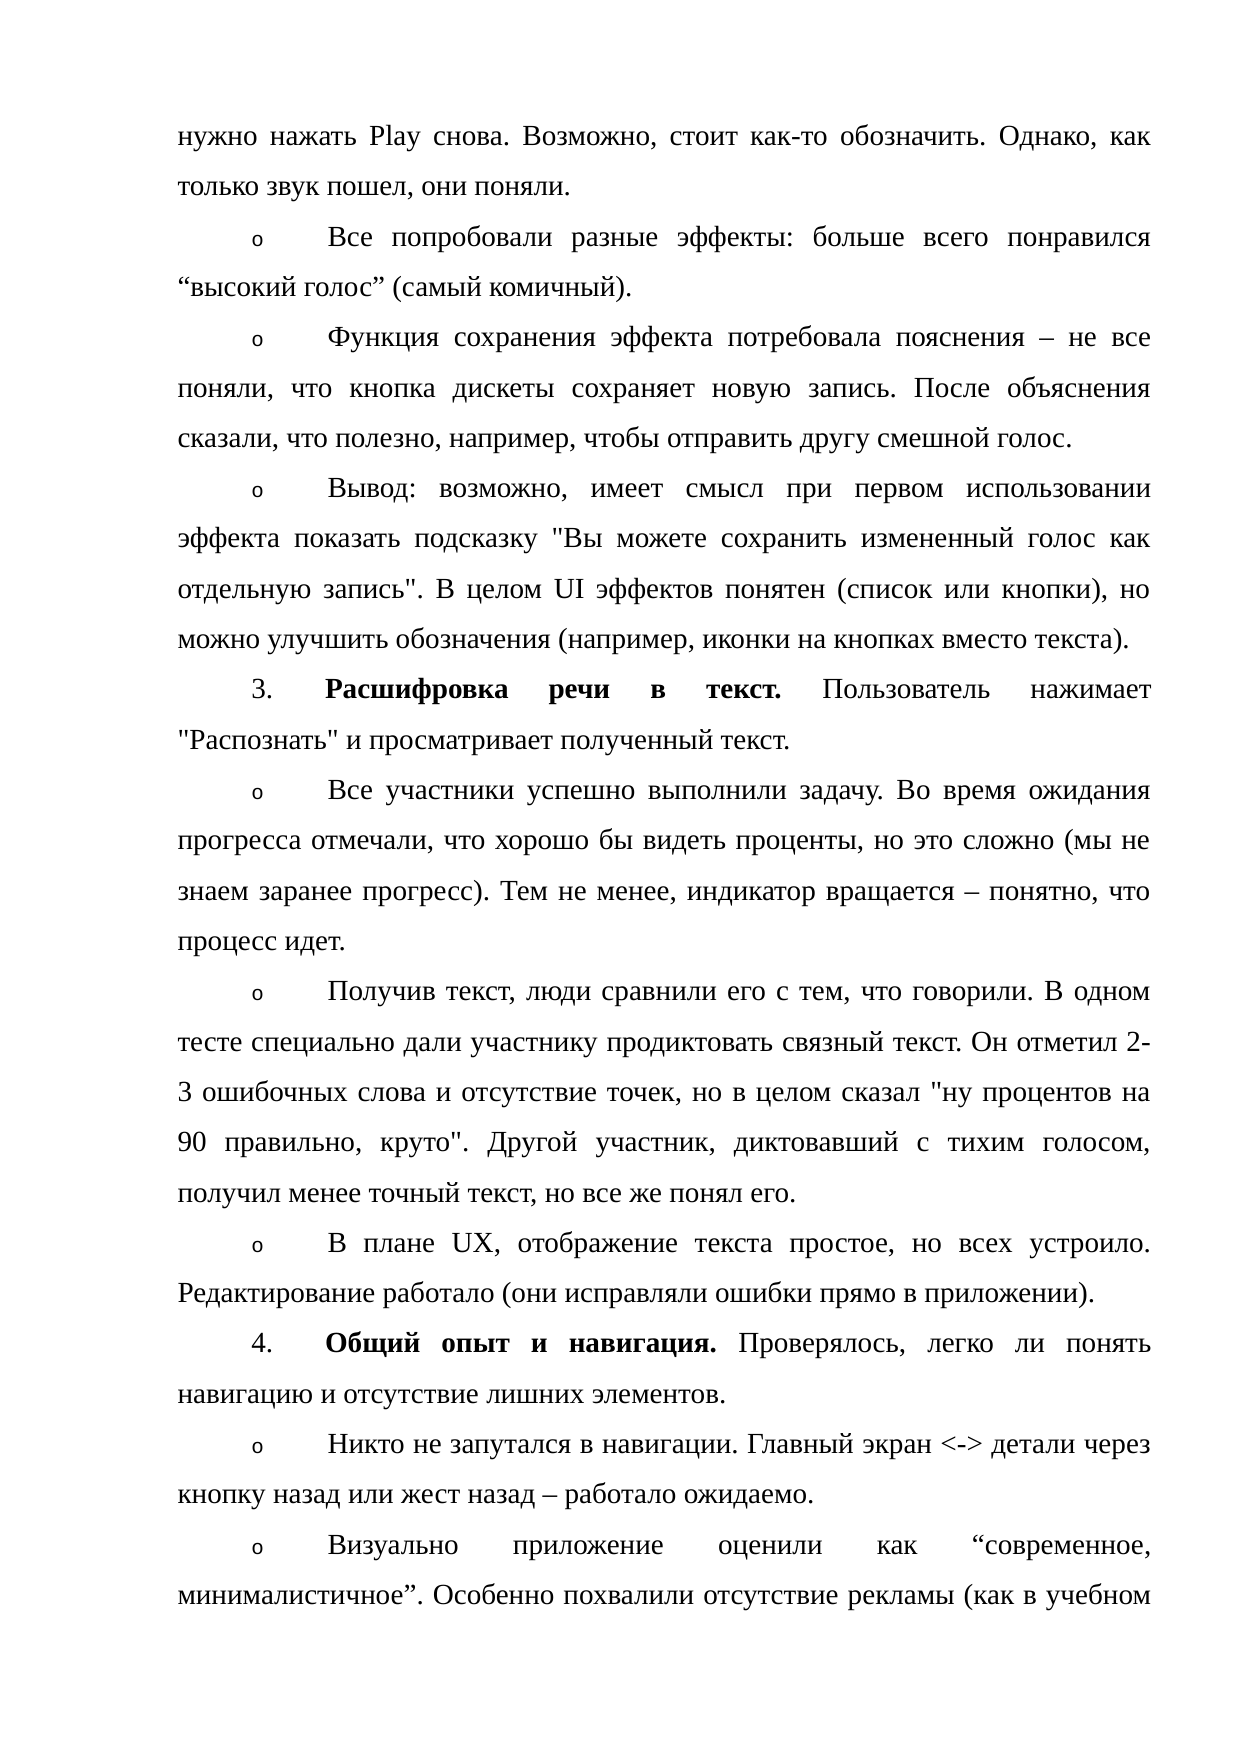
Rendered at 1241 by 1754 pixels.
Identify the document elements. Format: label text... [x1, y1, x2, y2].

list Все участники успешно выполнили задачу. Во время ожидания прогресса отмечали, что хорошо бы видеть проценты, но это сложно (мы не знаем заранее прогресс). Тем не менее, индикатор вращается – понятно, что процесс идет. [177, 772, 1152, 957]
list Никто не запутался в навигации. Главный экран <-> детали через кнопку назад или жест назад – работало ожидаемо. [177, 1426, 1152, 1510]
list Функция сохранения эффекта потребовала пояснения – не все поняли, что кнопка дискеты сохраняет новую запись. После объяснения сказали, что полезно, например, чтобы отправить другу смешной голос. [177, 319, 1152, 453]
list Расшифровка речи в текст. Пользователь нажимает "Распознать" и просматривает полученный текст. [177, 672, 1152, 755]
list Общий опыт и навигация. Проверялось, легко ли понять навигацию и отсутствие лишних элементов. [177, 1326, 1152, 1409]
list Получив текст, люди сравнили его с тем, что говорили. В одном тесте специально дали участнику продиктовать связный текст. Он отметил 2-3 ошибочных слова и отсутствие точек, но в целом сказал "ну процентов на 90 правильно, круто". Другой участник, диктовавший с тихим голосом, получил менее точный текст, но все же понял его. [177, 973, 1152, 1208]
list В плане UX, отображение текста простое, но всех устроило. Редактирование работало (они исправляли ошибки прямо в приложении). [177, 1225, 1152, 1309]
list Вывод: возможно, имеет смысл при первом использовании эффекта показать подсказку "Вы можете сохранить измененный голос как отдельную запись". В целом UI эффектов понятен (список или кнопки), но можно улучшить обозначения (например, иконки на кнопках вместо текста). [177, 470, 1152, 655]
list Все попробовали разные эффекты: больше всего понравился “высокий голос” (самый комичный). [177, 219, 1152, 303]
